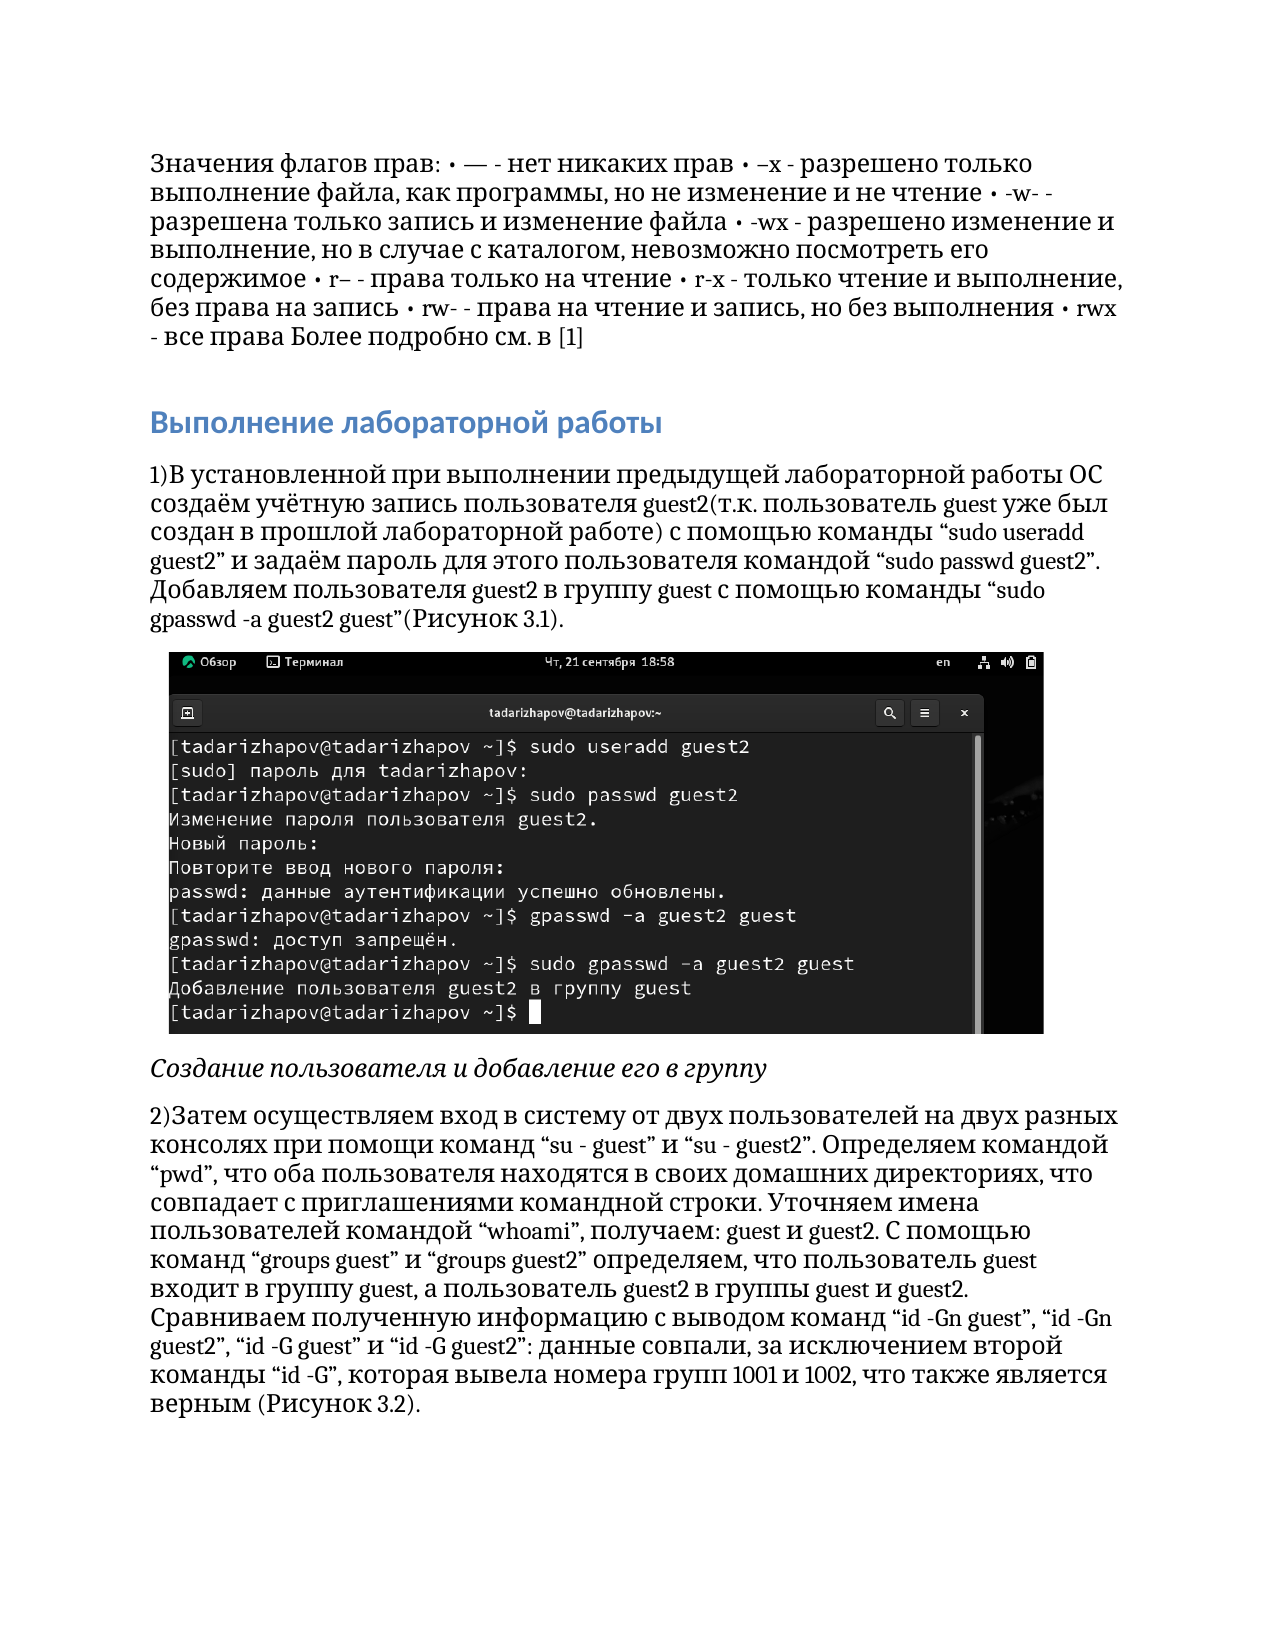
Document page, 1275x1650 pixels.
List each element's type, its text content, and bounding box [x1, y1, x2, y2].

text 2)Затем осуществляем вход в систему от двух пользователей на двух разных консолях при помощи команд “su - guest” и “su - guest2”. Определяем командой “pwd”, что оба пользователя находятся в своих домашних директориях, что совпадает с приглашениями командной строки. Уточняем имена пользователей командой “whoami”, получаем: guest и guest2. С помощью команд “groups guest” и “groups guest2” определяем, что пользователь guest входит в группу guest, а пользователь guest2 в группы guest и guest2. Сравниваем полученную информацию с выводом команд “id -Gn guest”, “id -Gn guest2”, “id -G guest” и “id -G guest2”: данные совпали, за исключением второй команды “id -G”, которая вывела номера групп 1001 и 1002, что также является верным (Рисунок 3.2). [150, 1102, 1125, 1418]
picture [168, 652, 1044, 1034]
text Значения флагов прав: • — - нет никаких прав • –x - разрешено только выполнение файла, как программы, но не изменение и не чтение • -w- - разрешена только запись и изменение файла • -wx - разрешено изменение и выполнение, но в случае с каталогом, невозможно посмотреть его содержимое • r– - права только на чтение • r-x - только чтение и выполнение, без права на запись • rw- - права на чтение и запись, но без выполнения • rwx - все права Более подробно см. в [1] [150, 150, 1125, 351]
subtitle Выполнение лабораторной работы [150, 401, 1125, 442]
text 1)В установленной при выполнении предыдущей лабораторной работы ОС создаём учётную запись пользователя guest2(т.к. пользователь guest уже был создан в прошлой лабораторной работе) с помощью команды “sudo useradd guest2” и задаём пароль для этого пользователя командой “sudo passwd guest2”. Добавляем пользователя guest2 в группу guest с помощью команды “sudo gpasswd -a guest2 guest”(Рисунок 3.1). [150, 461, 1125, 633]
text Создание пользователя и добавление его в группу [150, 1055, 1125, 1083]
